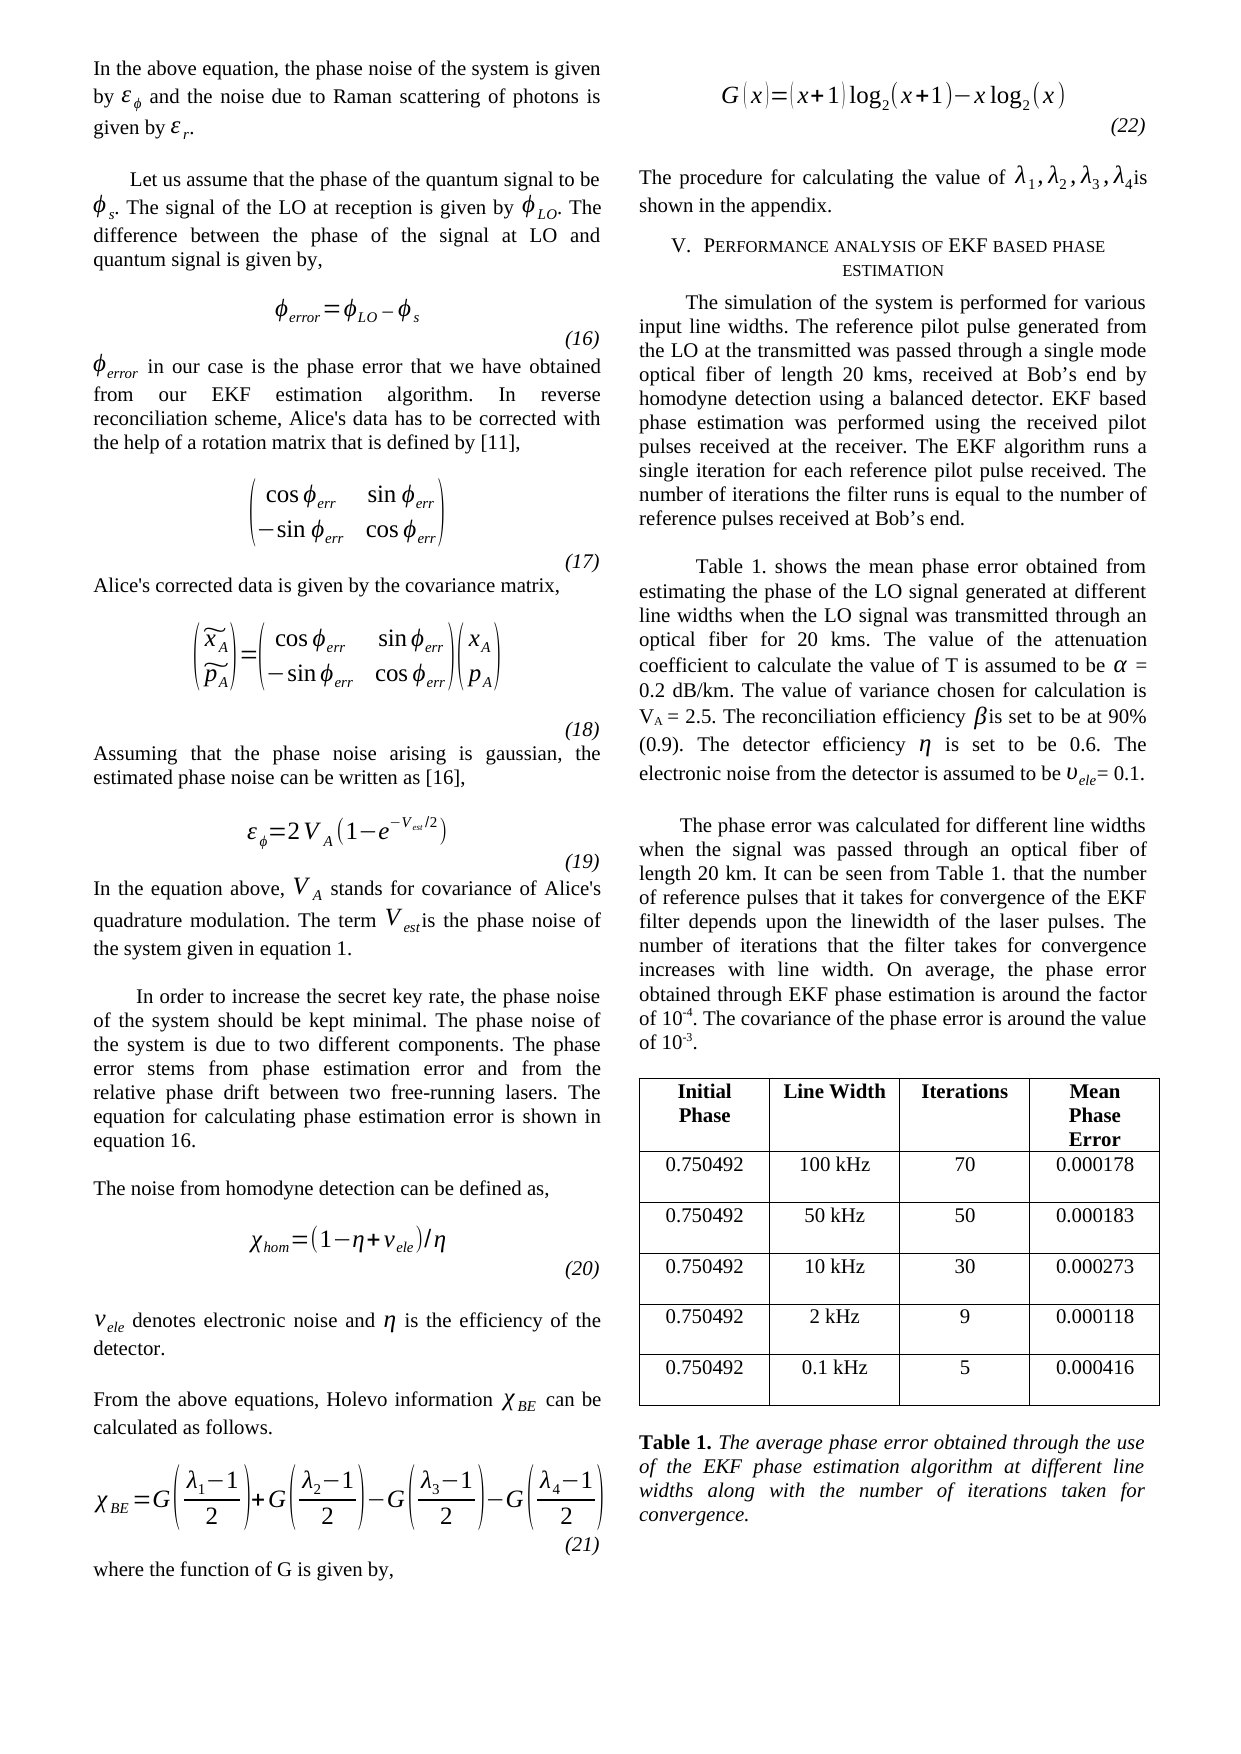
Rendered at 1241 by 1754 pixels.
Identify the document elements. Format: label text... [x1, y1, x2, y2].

table_cell 70 [900, 1152, 1029, 1202]
table_cell 0.750492 [640, 1203, 769, 1253]
text Alice's corrected data is given by the covariance matrix, [93, 573, 601, 597]
table_cell 5 [900, 1355, 1029, 1405]
subtitle Performance analysis of EKF based phase estimation [639, 233, 1147, 281]
text where the function of G is given by, [93, 1556, 601, 1581]
table_cell 0.750492 [640, 1355, 769, 1405]
table_cell 50 [900, 1203, 1029, 1253]
text In the above equation, the phase noise of the system is given by and the noise due to Raman scattering of photons is given by . [93, 56, 601, 143]
table_header Initial Phase [640, 1079, 769, 1151]
table_cell 2 kHz [770, 1305, 899, 1354]
table_cell 0.000118 [1030, 1305, 1159, 1354]
text (21) [93, 1532, 601, 1556]
table_cell 100 kHz [770, 1152, 899, 1202]
text The procedure for calculating the value of is shown in the appendix. [639, 161, 1147, 217]
table_cell 50 kHz [770, 1203, 899, 1253]
table_cell 0.000273 [1030, 1254, 1159, 1303]
text Table 1. The average phase error obtained through the use of the EKF phase estimation algorithm at different line widths along with the number of iterations taken for convergence. [639, 1430, 1147, 1526]
table_cell 9 [900, 1305, 1029, 1354]
text (19) [93, 849, 601, 873]
text In the equation above, stands for covariance of Alice's quadrature modulation. The term is the phase noise of the system given in equation 1. [93, 873, 601, 959]
text (22) [639, 113, 1147, 137]
table_cell 30 [900, 1254, 1029, 1303]
text (18) [93, 717, 601, 741]
table_cell 0.750492 [640, 1305, 769, 1354]
text Let us assume that the phase of the quantum signal to be . The signal of the LO at reception is given by . The difference between the phase of the signal at LO and quantum signal is given by, [93, 167, 601, 271]
table_cell 0.000183 [1030, 1203, 1159, 1253]
text (16) [93, 326, 601, 350]
text The noise from homodyne detection can be defined as, [93, 1176, 601, 1200]
table_cell 0.000178 [1030, 1152, 1159, 1202]
text denotes electronic noise and is the efficiency of the detector. [93, 1304, 601, 1360]
table_header Mean Phase Error [1030, 1079, 1159, 1151]
text (20) [93, 1256, 601, 1280]
table_header Iterations [900, 1079, 1029, 1151]
text The phase error was calculated for different line widths when the signal was passed through an optical fiber of length 20 km. It can be seen from Table 1. that the number of reference pulses that it takes for convergence of the EKF filter depends upon the linewidth of the laser pulses. The number of iterations that the filter takes for convergence increases with line width. On average, the phase error obtained through EKF phase estimation is around the factor of 10-4. The covariance of the phase error is around the value of 10-3. [639, 813, 1147, 1054]
text From the above equations, Holevo information can be calculated as follows. [93, 1384, 601, 1439]
table_cell 0.750492 [640, 1254, 769, 1303]
table_cell 10 kHz [770, 1254, 899, 1303]
text Assuming that the phase noise arising is gaussian, the estimated phase noise can be written as [16], [93, 741, 601, 789]
text Table 1. shows the mean phase error obtained from estimating the phase of the LO signal generated at different line widths when the LO signal was transmitted through an optical fiber for 20 kms. The value of the attenuation coefficient to calculate the value of T is assumed to be = 0.2 dB/km. The value of variance chosen for calculation is VA = 2.5. The reconciliation efficiency is set to be at 90% (0.9). The detector efficiency is set to be 0.6. The electronic noise from the detector is assumed to be = 0.1. [639, 554, 1147, 789]
table_cell 0.750492 [640, 1152, 769, 1202]
text in our case is the phase error that we have obtained from our EKF estimation algorithm. In reverse reconciliation scheme, Alice's data has to be corrected with the help of a rotation matrix that is defined by [11], [93, 350, 601, 454]
text In order to increase the secret key rate, the phase noise of the system should be kept minimal. The phase noise of the system is due to two different components. The phase error stems from phase estimation error and from the relative phase drift between two free-running lasers. The equation for calculating phase estimation error is shown in equation 16. [93, 983, 601, 1152]
table_cell 0.000416 [1030, 1355, 1159, 1405]
text The simulation of the system is performed for various input line widths. The reference pilot pulse generated from the LO at the transmitted was passed through a single mode optical fiber of length 20 kms, received at Bob’s end by homodyne detection using a balanced detector. EKF based phase estimation was performed using the received pilot pulses received at the receiver. The EKF algorithm runs a single iteration for each reference pilot pulse received. The number of iterations the filter runs is equal to the number of reference pulses received at Bob’s end. [639, 290, 1147, 530]
text – [93, 295, 601, 326]
text (17) [93, 549, 601, 573]
table_cell 0.1 kHz [770, 1355, 899, 1405]
table_header Line Width [770, 1079, 899, 1151]
